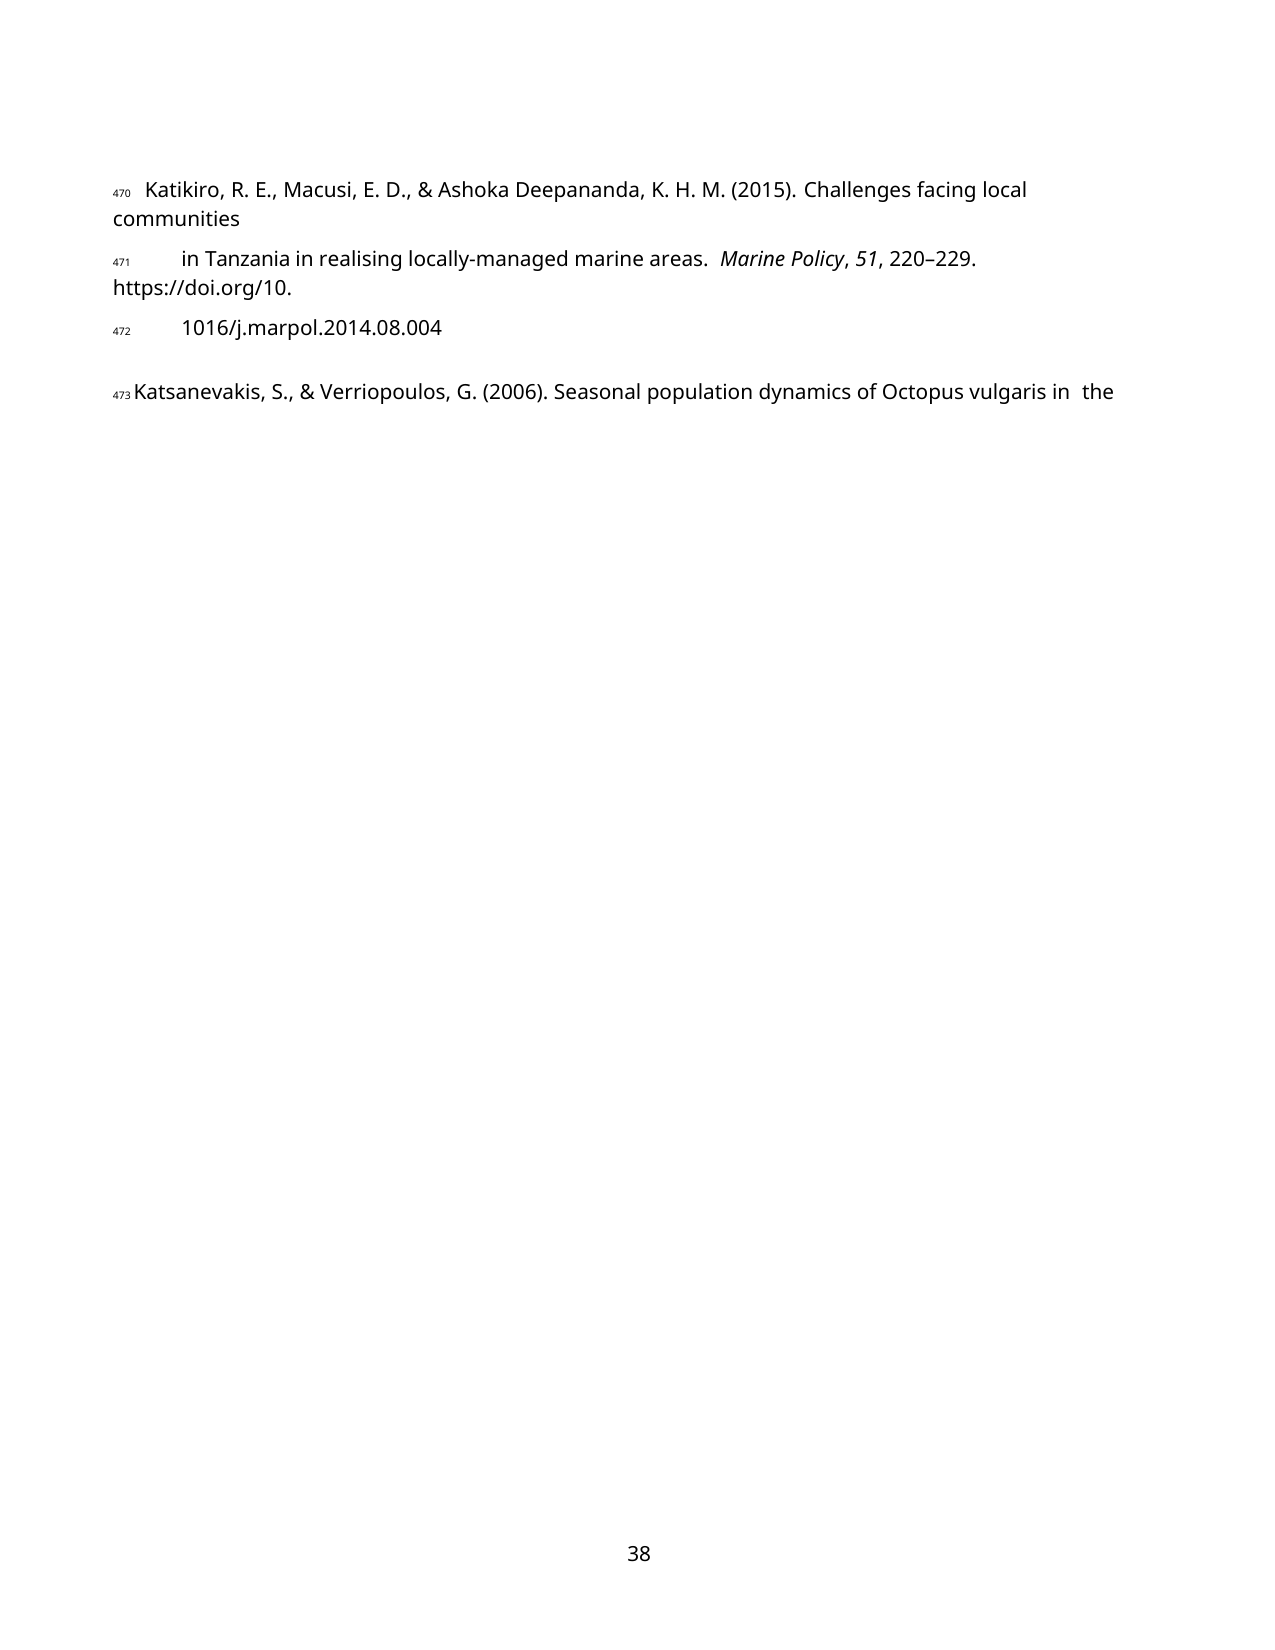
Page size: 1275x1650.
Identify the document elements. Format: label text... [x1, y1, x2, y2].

text 473 Katsanevakis, S., & Verriopoulos, G. (2006). Seasonal population dynamics of Octopus vulgaris in the [113, 377, 1137, 406]
text 471 in Tanzania in realising locally-managed marine areas. Marine Policy, 51, 220–229. https://doi.org/10. [113, 244, 1137, 301]
text 472 1016/j.marpol.2014.08.004 [113, 313, 1137, 342]
text 470 Katikiro, R. E., Macusi, E. D., & Ashoka Deepananda, K. H. M. (2015). Challenges facing local communities [113, 175, 1137, 232]
